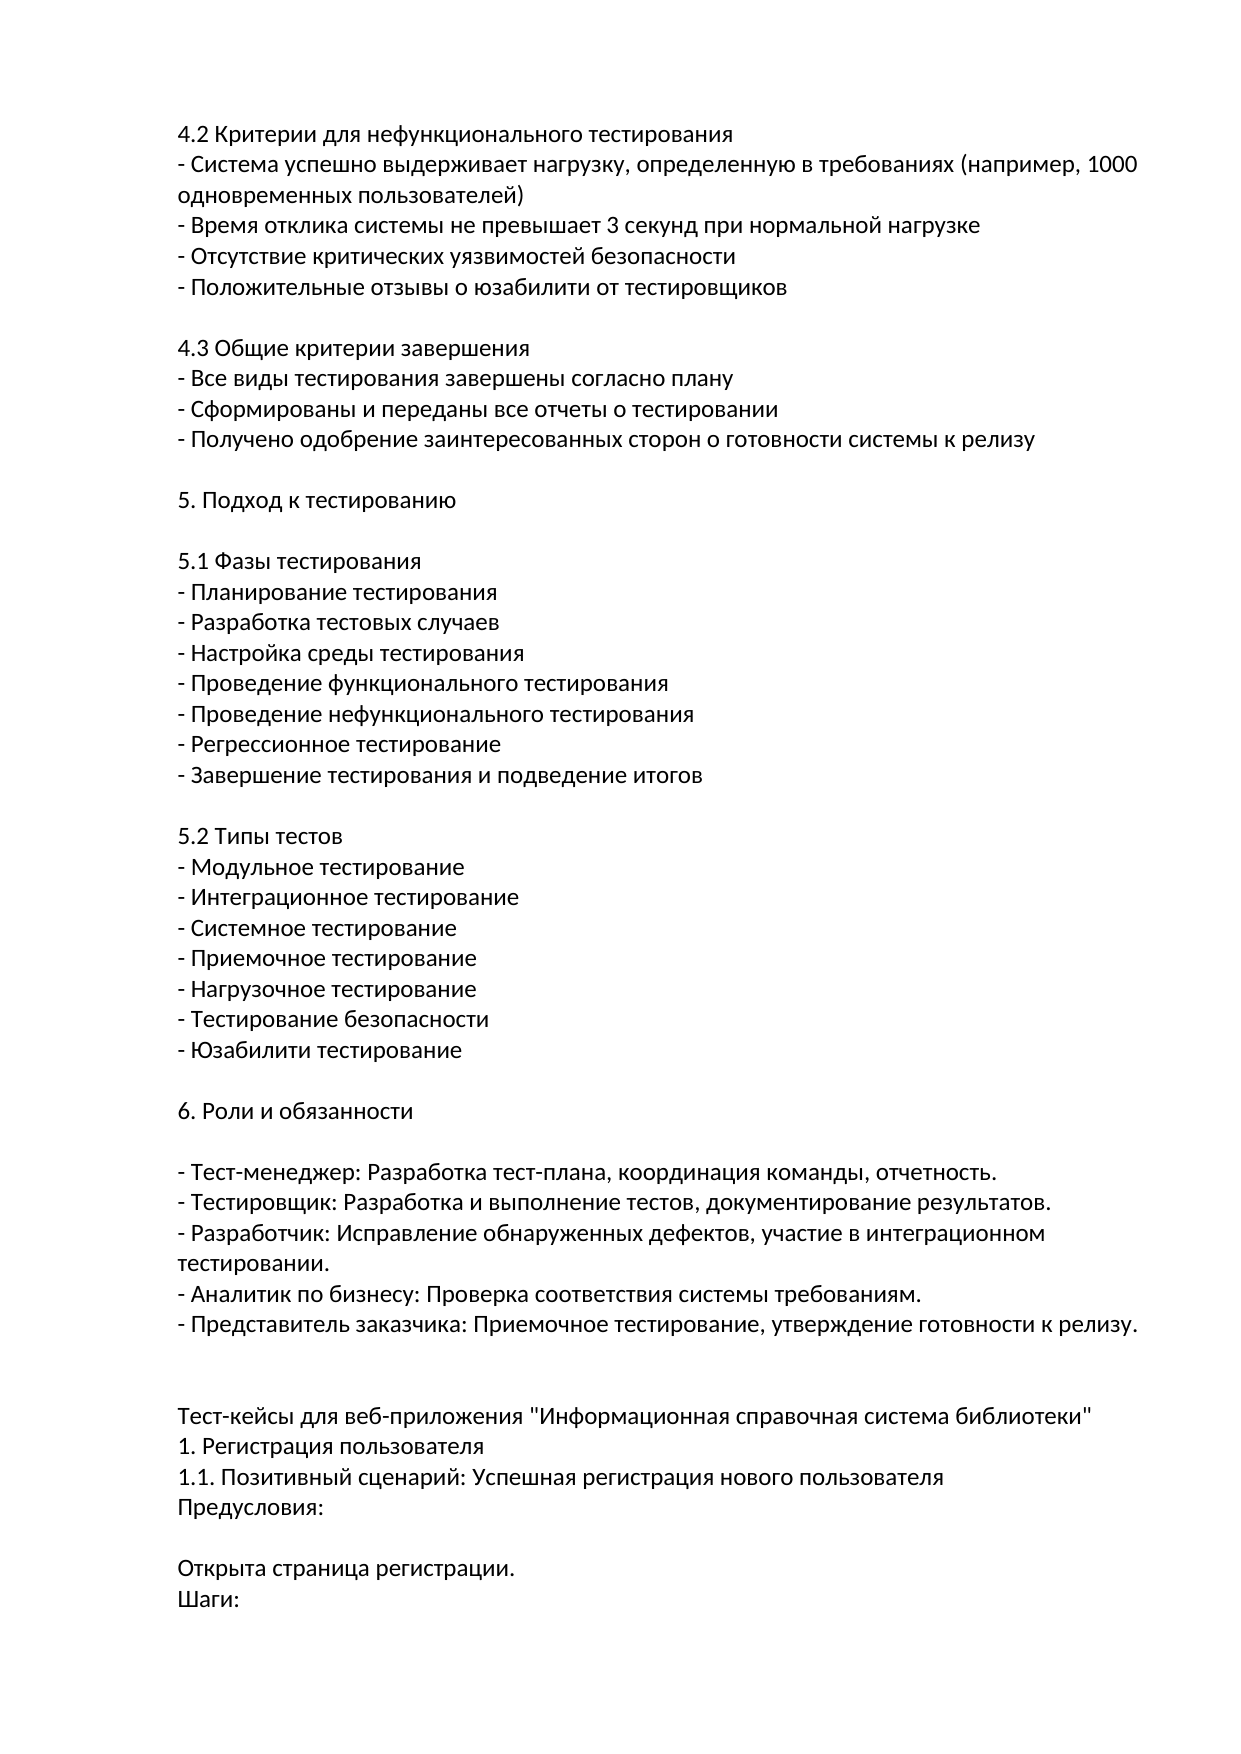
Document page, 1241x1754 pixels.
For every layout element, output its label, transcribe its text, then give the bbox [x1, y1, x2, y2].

text - Все виды тестирования завершены согласно плану [177, 362, 1152, 393]
text - Настройка среды тестирования [177, 637, 1152, 667]
text 5. Подход к тестированию [177, 484, 1152, 515]
text - Система успешно выдерживает нагрузку, определенную в требованиях (например, 1000 одновременных пользователей) [177, 149, 1152, 210]
text - Разработка тестовых случаев [177, 606, 1152, 637]
text - Аналитик по бизнесу: Проверка соответствия системы требованиям. [177, 1278, 1152, 1308]
text - Тестировщик: Разработка и выполнение тестов, документирование результатов. [177, 1186, 1152, 1217]
text - Проведение функционального тестирования [177, 667, 1152, 698]
text - Приемочное тестирование [177, 942, 1152, 973]
text - Тест-менеджер: Разработка тест-плана, координация команды, отчетность. [177, 1156, 1152, 1186]
text - Представитель заказчика: Приемочное тестирование, утверждение готовности к релизу. [177, 1308, 1152, 1400]
text 4.2 Критерии для нефункционального тестирования [177, 118, 1152, 149]
text - Время отклика системы не превышает 3 секунд при нормальной нагрузке [177, 210, 1152, 240]
text - Регрессионное тестирование [177, 728, 1152, 759]
text 1.1. Позитивный сценарий: Успешная регистрация нового пользователя [177, 1461, 1152, 1492]
text - Сформированы и переданы все отчеты о тестировании [177, 393, 1152, 423]
text 1. Регистрация пользователя [177, 1431, 1152, 1461]
text Открыта страница регистрации. [177, 1553, 1152, 1583]
text - Тестирование безопасности [177, 1003, 1152, 1034]
text - Юзабилити тестирование [177, 1034, 1152, 1064]
text - Нагрузочное тестирование [177, 973, 1152, 1003]
text Шаги: [177, 1583, 1152, 1614]
text - Планирование тестирования [177, 576, 1152, 606]
text - Проведение нефункционального тестирования [177, 698, 1152, 728]
text - Отсутствие критических уязвимостей безопасности [177, 240, 1152, 271]
text 5.2 Типы тестов [177, 820, 1152, 851]
text Предусловия: [177, 1492, 1152, 1522]
text - Завершение тестирования и подведение итогов [177, 759, 1152, 789]
text - Системное тестирование [177, 912, 1152, 942]
text - Положительные отзывы о юзабилити от тестировщиков [177, 271, 1152, 301]
text - Модульное тестирование [177, 851, 1152, 881]
text - Получено одобрение заинтересованных сторон о готовности системы к релизу [177, 423, 1152, 454]
text 5.1 Фазы тестирования [177, 545, 1152, 576]
text - Интеграционное тестирование [177, 881, 1152, 912]
text - Разработчик: Исправление обнаруженных дефектов, участие в интеграционном тестировании. [177, 1217, 1152, 1278]
text 6. Роли и обязанности [177, 1095, 1152, 1125]
text 4.3 Общие критерии завершения [177, 332, 1152, 362]
text Тест-кейсы для веб-приложения "Информационная справочная система библиотеки" [177, 1400, 1152, 1431]
